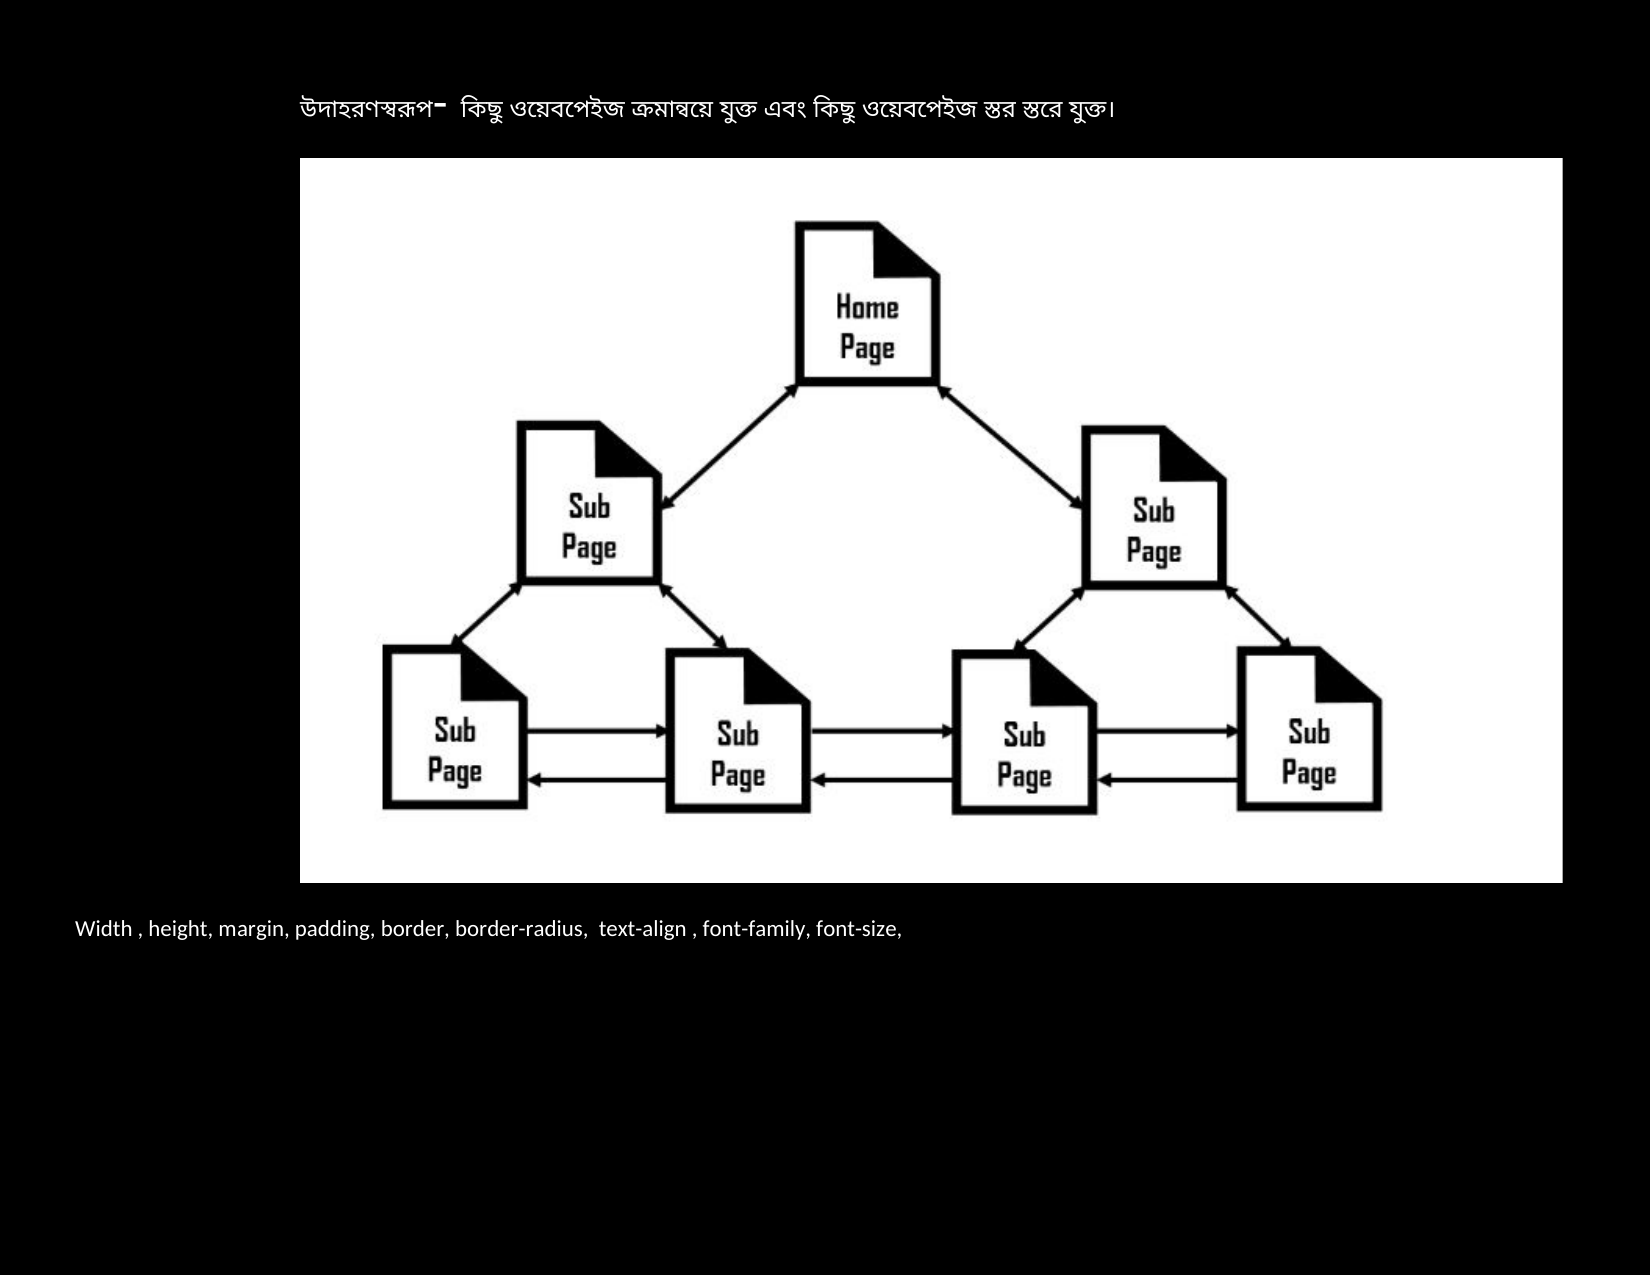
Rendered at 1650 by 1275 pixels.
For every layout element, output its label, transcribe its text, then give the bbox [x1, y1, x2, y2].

picture [300, 158, 1563, 883]
text উদাহরণস্বরূপ- কিছু ওয়েবপেইজ ক্রমান্বয়ে যুক্ত এবং কিছু ওয়েবপেইজ স্তর স্তরে যুক্ত। [300, 75, 1575, 128]
text Width , height, margin, padding, border, border-radius, text-align , font-family, font-size, [75, 914, 1575, 942]
